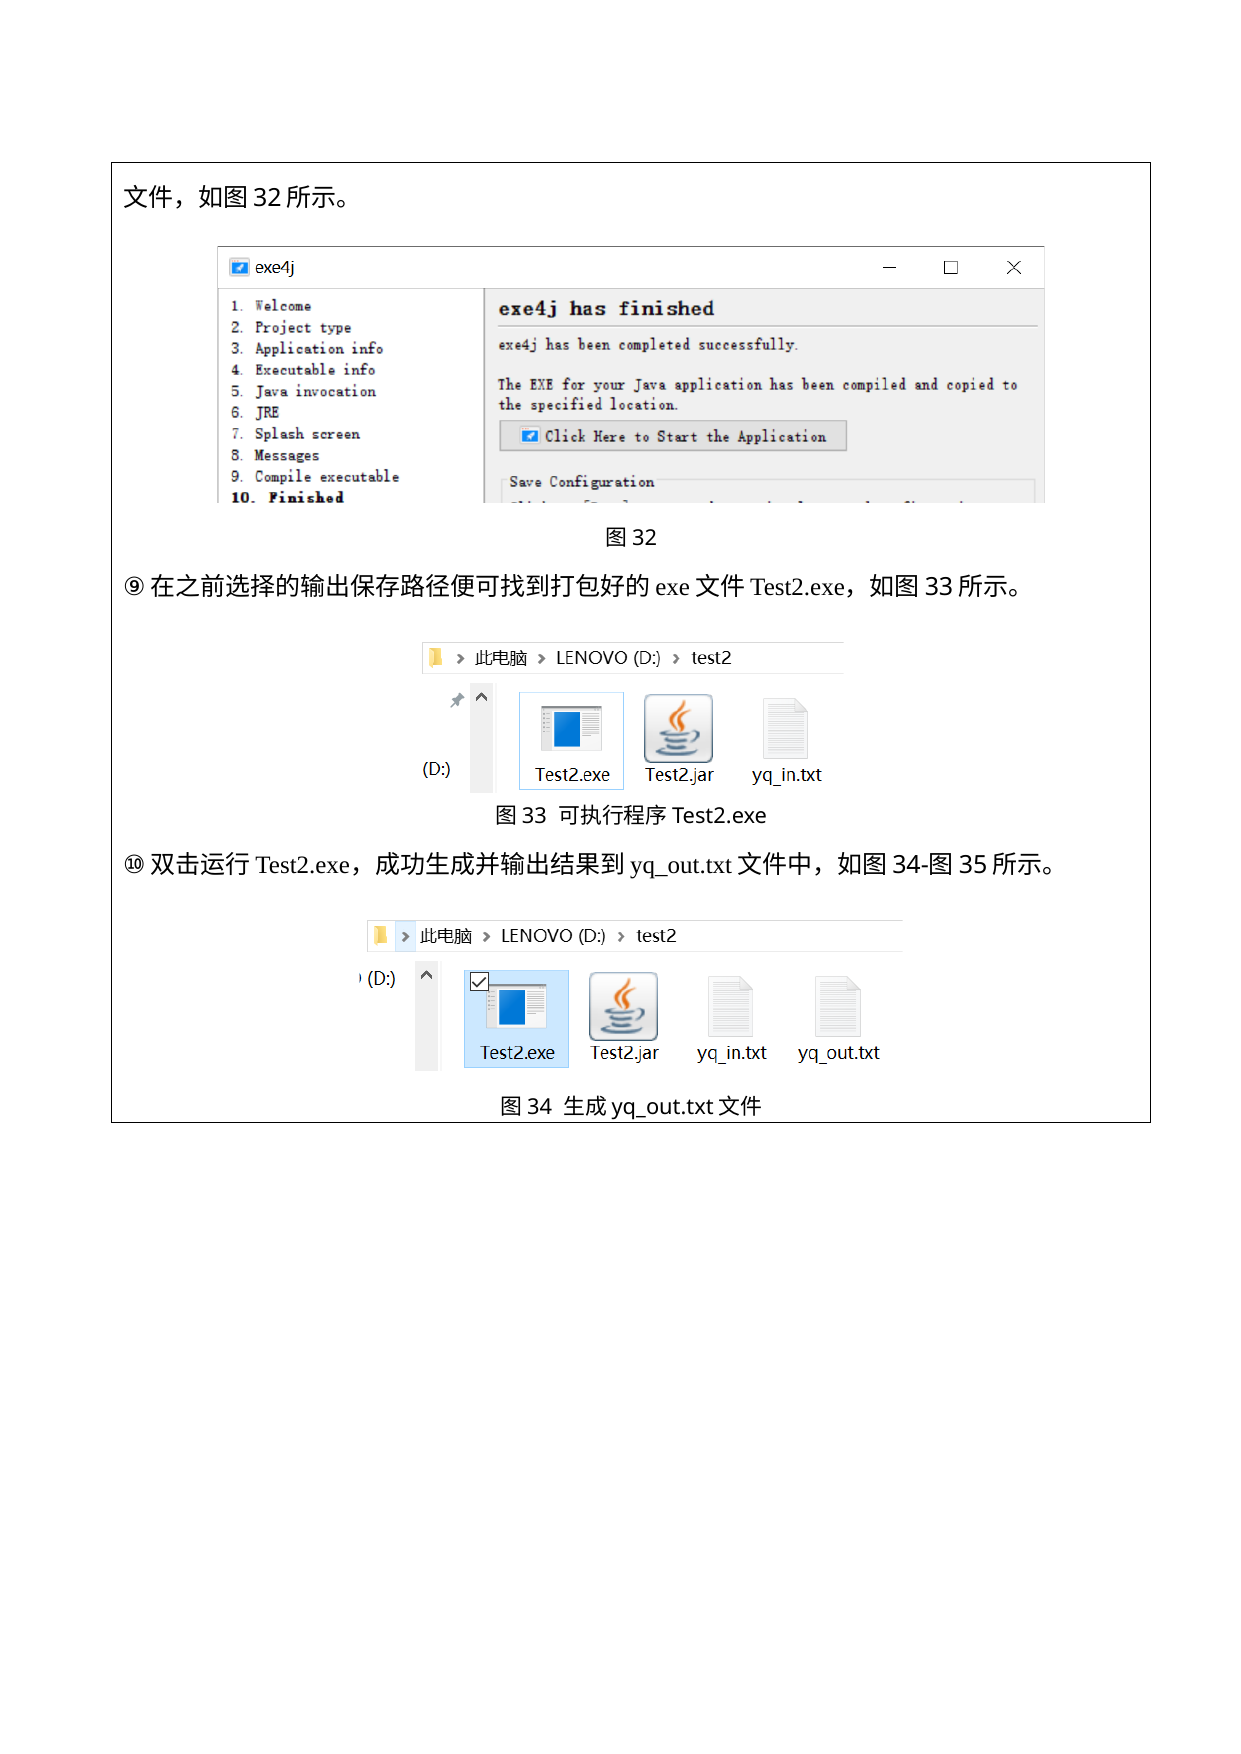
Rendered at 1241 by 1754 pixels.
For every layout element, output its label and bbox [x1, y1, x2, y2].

table_cell [112, 163, 1150, 1122]
picture [359, 913, 903, 1071]
picture [217, 246, 1045, 503]
picture [418, 635, 844, 793]
